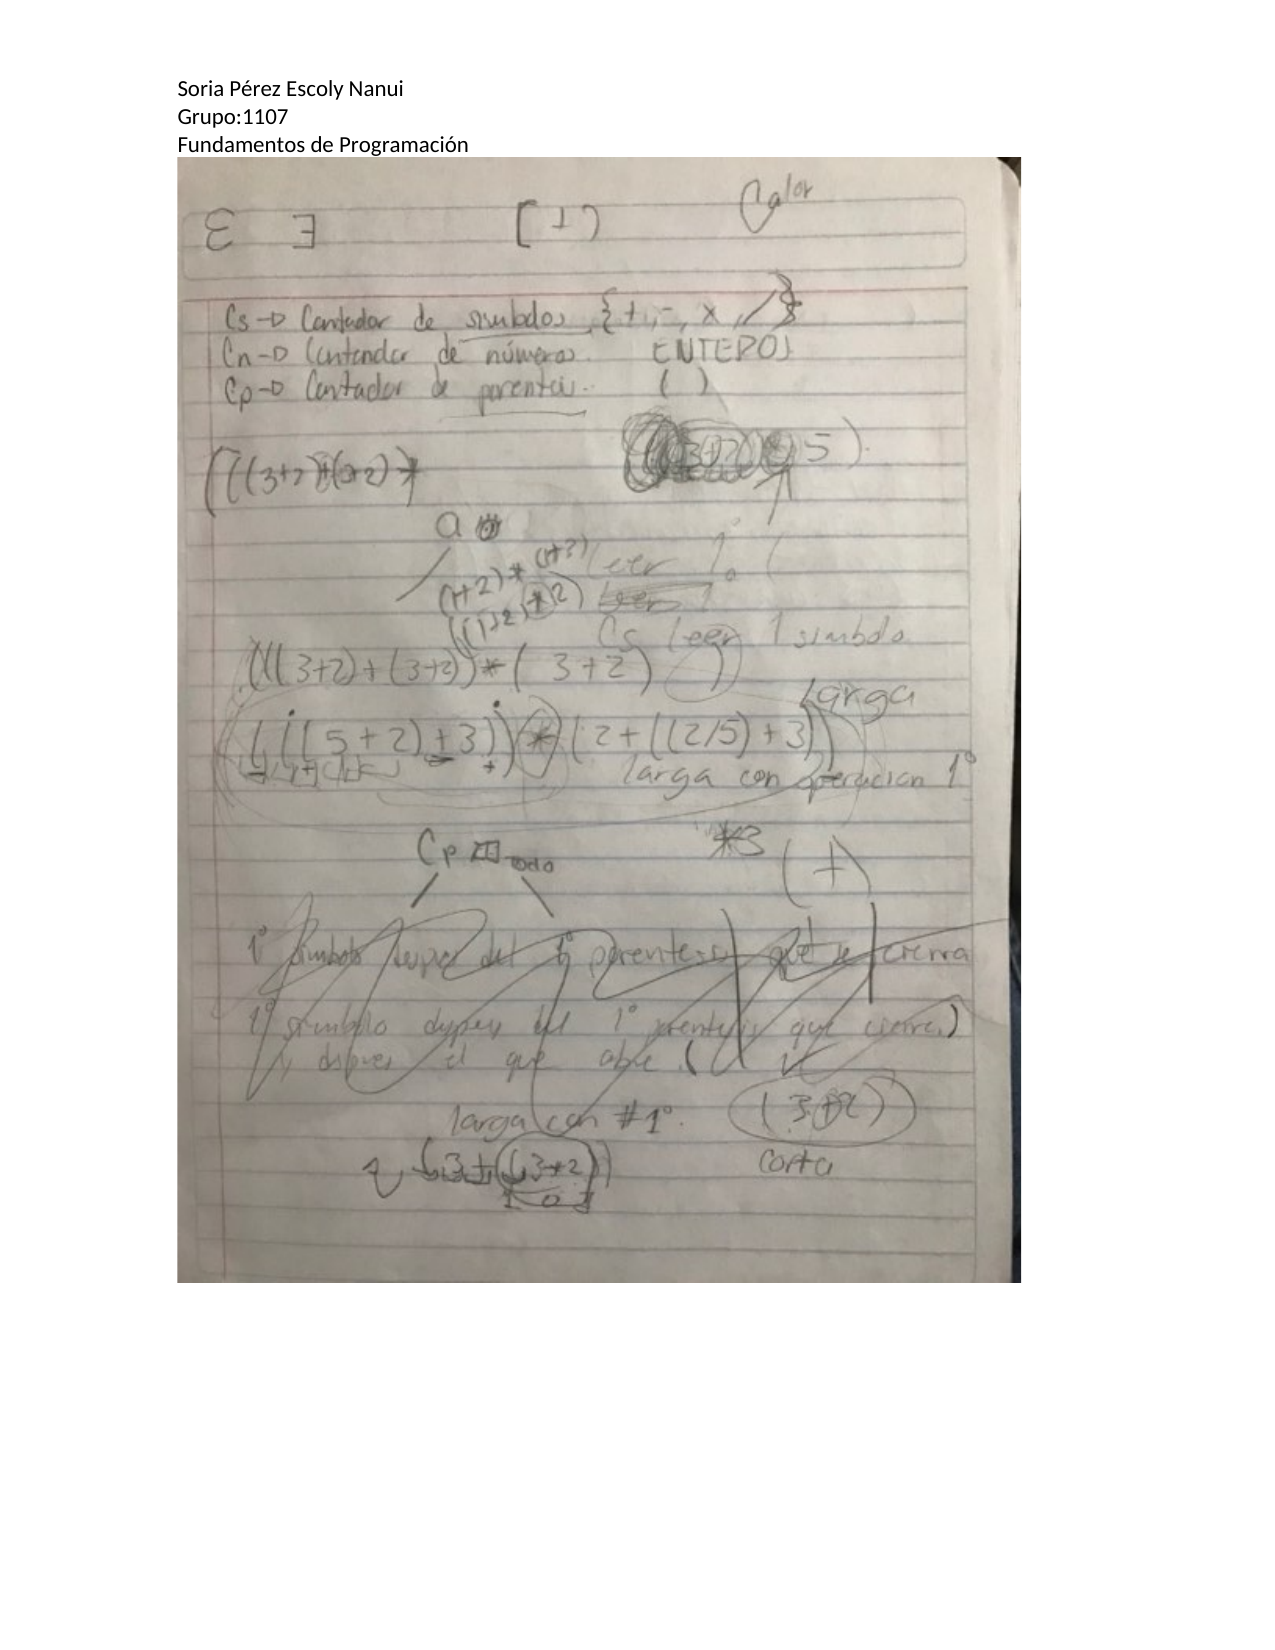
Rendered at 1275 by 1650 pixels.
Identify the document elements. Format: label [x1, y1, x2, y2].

picture [177, 157, 1022, 1283]
